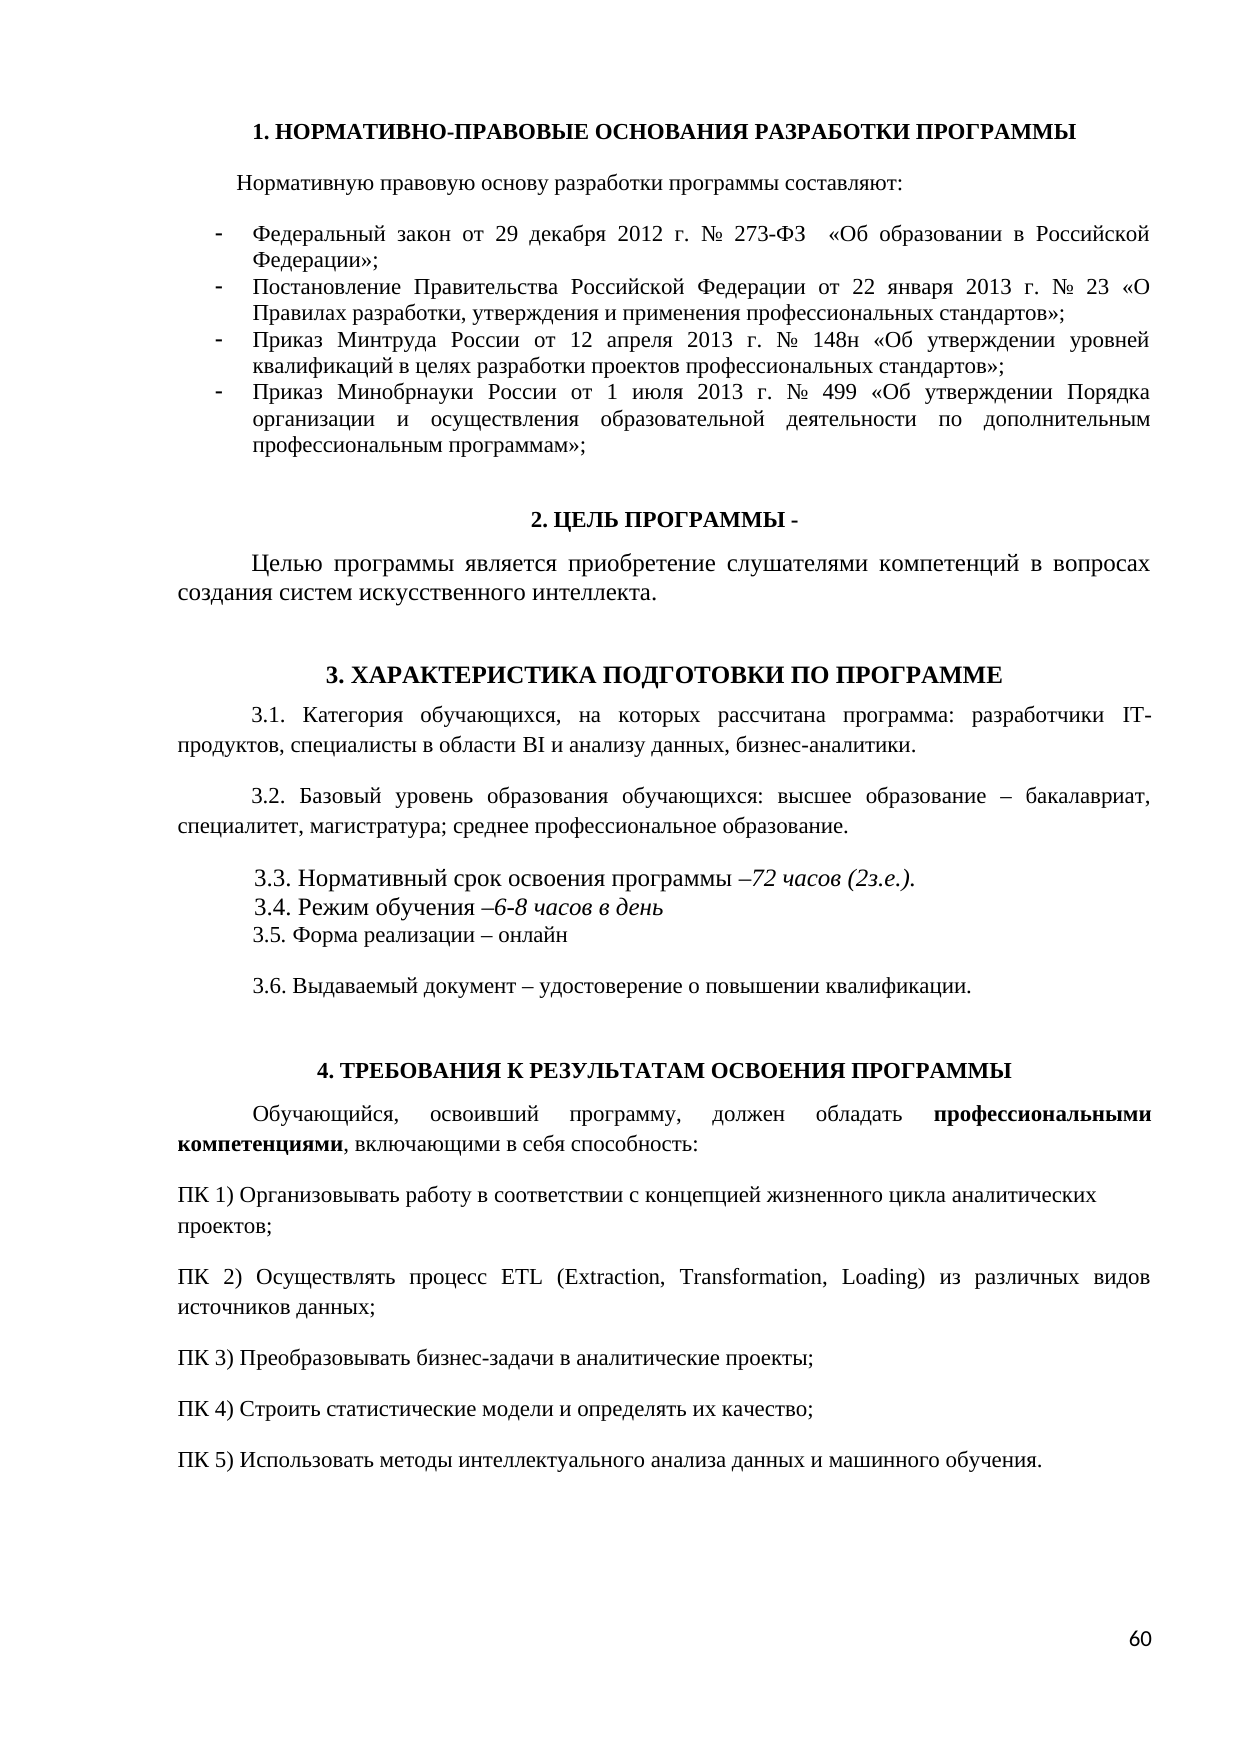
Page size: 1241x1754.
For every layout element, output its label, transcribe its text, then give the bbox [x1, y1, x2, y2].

text 4. ТРЕБОВАНИЯ К РЕЗУЛЬТАТАМ ОСВОЕНИЯ ПРОГРАММЫ [177, 1057, 1152, 1084]
list Приказ Минтруда России от 12 апреля 2013 г. № 148н «Об утверждении уровней квалификаций в целях разработки проектов профессиональных стандартов»; [215, 326, 1152, 378]
text Нормативную правовую основу разработки программы составляют: [177, 169, 1152, 196]
list Федеральный закон от 29 декабря 2012 г. № 273-ФЗ «Об образовании в Российской Федерации»; [215, 220, 1152, 273]
text 2. ЦЕЛЬ ПРОГРАММЫ - [177, 506, 1152, 532]
list Целью программы является приобретение слушателями компетенций в вопросах создания систем искусственного интеллекта. [177, 548, 1152, 606]
text ПК 5) Использовать методы интеллектуального анализа данных и машинного обучения. [177, 1446, 1152, 1472]
text ПК 2) Осуществлять процесс ETL (Extraction, Transformation, Loading) из различных видов источников данных; [177, 1263, 1152, 1319]
list Приказ Минобрнауки России от 1 июля 2013 г. № 499 «Об утверждении Порядка организации и осуществления образовательной деятельности по дополнительным профессиональным программам»; [215, 378, 1152, 457]
text Обучающийся, освоивший программу, должен обладать профессиональными компетенциями, включающими в себя способность: [177, 1100, 1152, 1157]
text 3.2. Базовый уровень образования обучающихся: высшее образование – бакалавриат, специалитет, магистратура; среднее профессиональное образование. [177, 782, 1152, 839]
text 3.4. Режим обучения –6-8 часов в день [177, 892, 1152, 921]
list Постановление Правительства Российской Федерации от 22 января 2013 г. № 23 «О Правилах разработки, утверждения и применения профессиональных стандартов»; [215, 273, 1152, 326]
text 1. НОРМАТИВНО-ПРАВОВЫЕ ОСНОВАНИЯ РАЗРАБОТКИ ПРОГРАММЫ [177, 118, 1152, 144]
list 3. ХАРАКТЕРИСТИКА ПОДГОТОВКИ ПО ПРОГРАММЕ [177, 660, 1152, 688]
text 3.1. Категория обучающихся, на которых рассчитана программа: разработчики IT- продуктов, специалисты в области BI и анализу данных, бизнес-аналитики. [177, 701, 1152, 758]
text 3.3. Нормативный срок освоения программы –72 часов (2з.е.). [177, 863, 1152, 892]
text ПК 3) Преобразовывать бизнес-задачи в аналитические проекты; [177, 1344, 1152, 1370]
text ПК 1) Организовывать работу в соответствии с концепцией жизненного цикла аналитических проектов; [177, 1181, 1152, 1238]
text 3.6. Выдаваемый документ – удостоверение о повышении квалификации. [177, 972, 1152, 998]
text ПК 4) Строить статистические модели и определять их качество; [177, 1395, 1152, 1421]
text 3.5. Форма реализации – онлайн [177, 921, 1152, 947]
